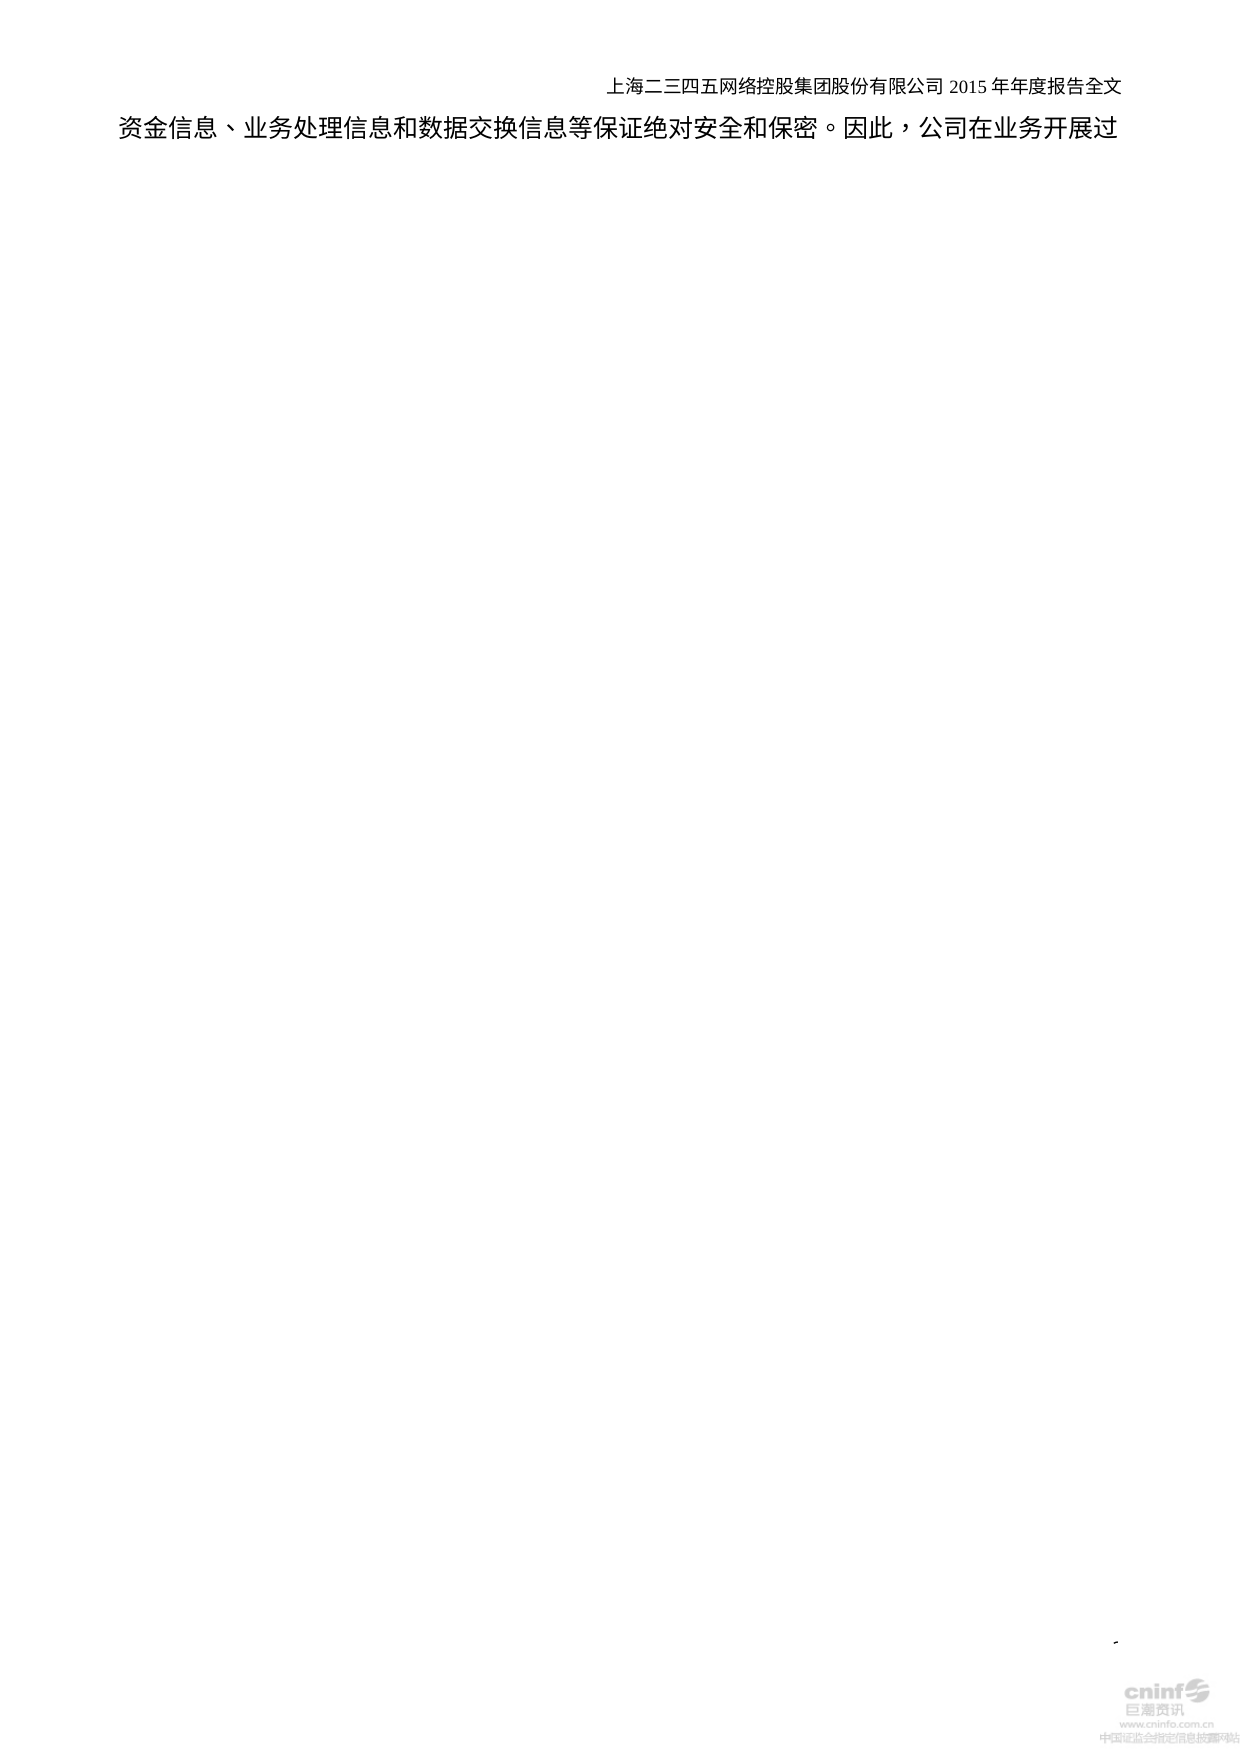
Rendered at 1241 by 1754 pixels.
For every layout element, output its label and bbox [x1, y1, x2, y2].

subtitle [118, 110, 1122, 144]
picture [1099, 1673, 1241, 1754]
